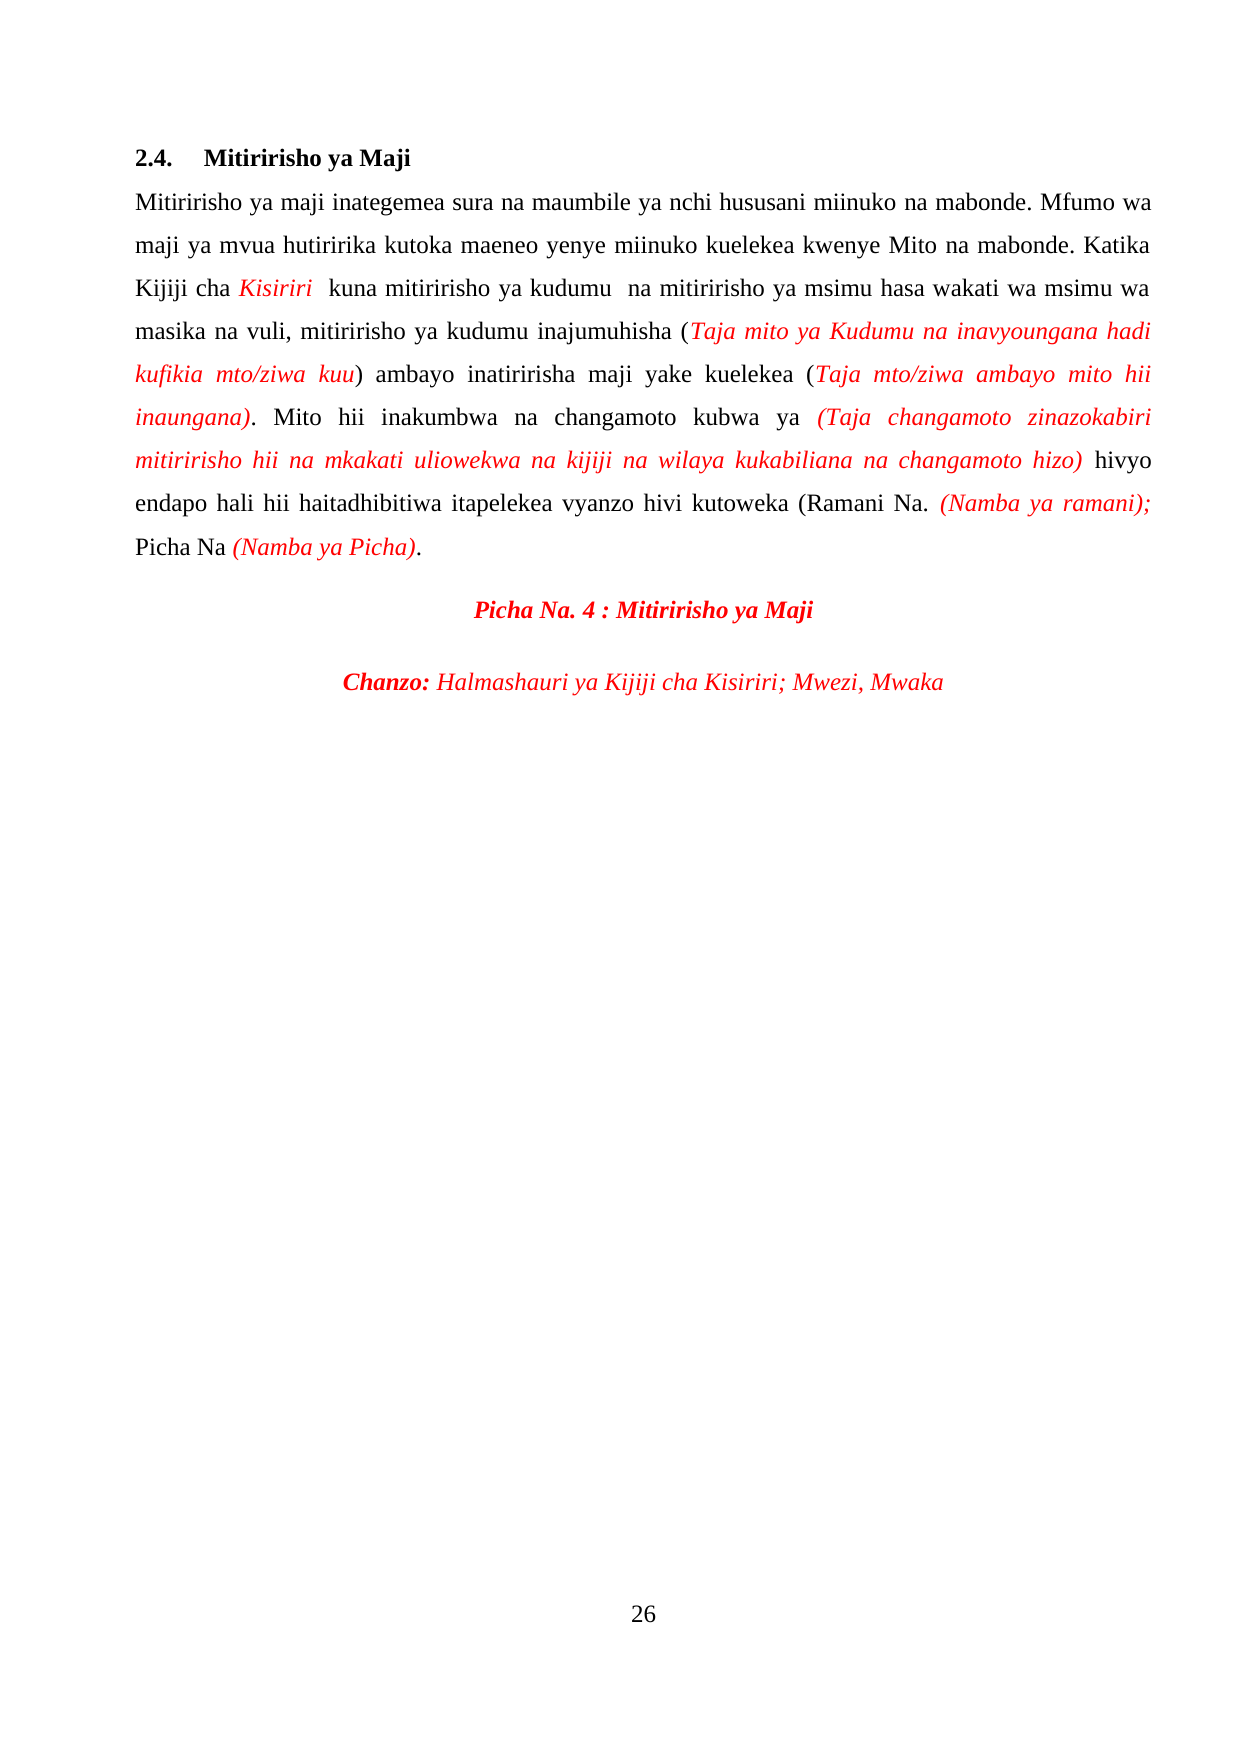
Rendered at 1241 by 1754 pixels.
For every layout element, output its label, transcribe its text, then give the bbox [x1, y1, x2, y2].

text Chanzo: Halmashauri ya Kijiji cha Kisiriri; Mwezi, Mwaka [135, 667, 1152, 696]
text Mitiririsho ya maji inategemea sura na maumbile ya nchi hususani miinuko na mabonde. Mfumo wa maji ya mvua hutiririka kutoka maeneo yenye miinuko kuelekea kwenye Mito na mabonde. Katika Kijiji cha Kisiriri kuna mitiririsho ya kudumu na mitiririsho ya msimu hasa wakati wa msimu wa masika na vuli, mitiririsho ya kudumu inajumuhisha (Taja mito ya Kudumu na inavyoungana hadi kufikia mto/ziwa kuu) ambayo inatiririsha maji yake kuelekea (Taja mto/ziwa ambayo mito hii inaungana). Mito hii inakumbwa na changamoto kubwa ya (Taja changamoto zinazokabiri mitiririsho hii na mkakati uliowekwa na kijiji na wilaya kukabiliana na changamoto hizo) hivyo endapo hali hii haitadhibitiwa itapelekea vyanzo hivi kutoweka (Ramani Na. (Namba ya ramani); Picha Na (Namba ya Picha). [135, 187, 1152, 560]
text 2.4. Mitiririsho ya Maji [135, 143, 1152, 172]
